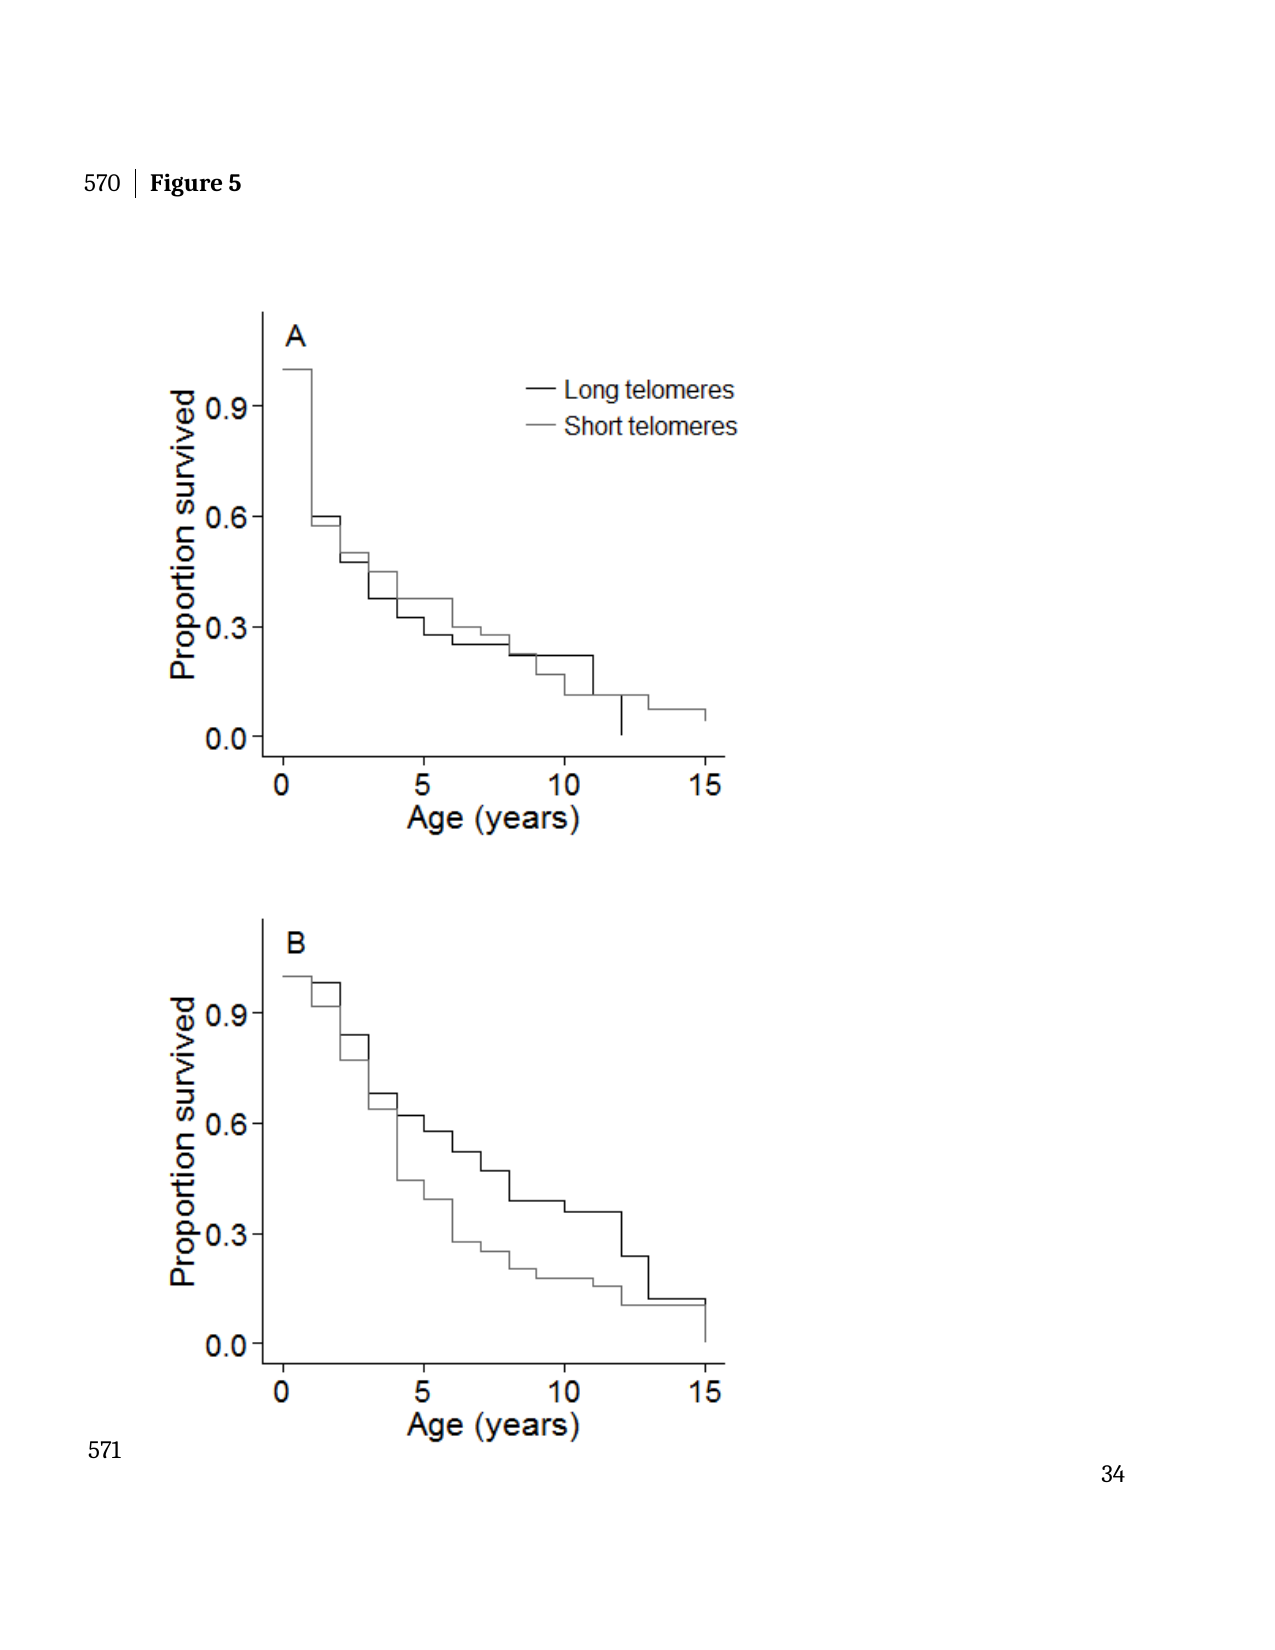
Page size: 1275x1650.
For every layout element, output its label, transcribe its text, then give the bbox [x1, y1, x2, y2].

text Figure 5 [150, 169, 1125, 197]
picture [150, 245, 757, 1458]
